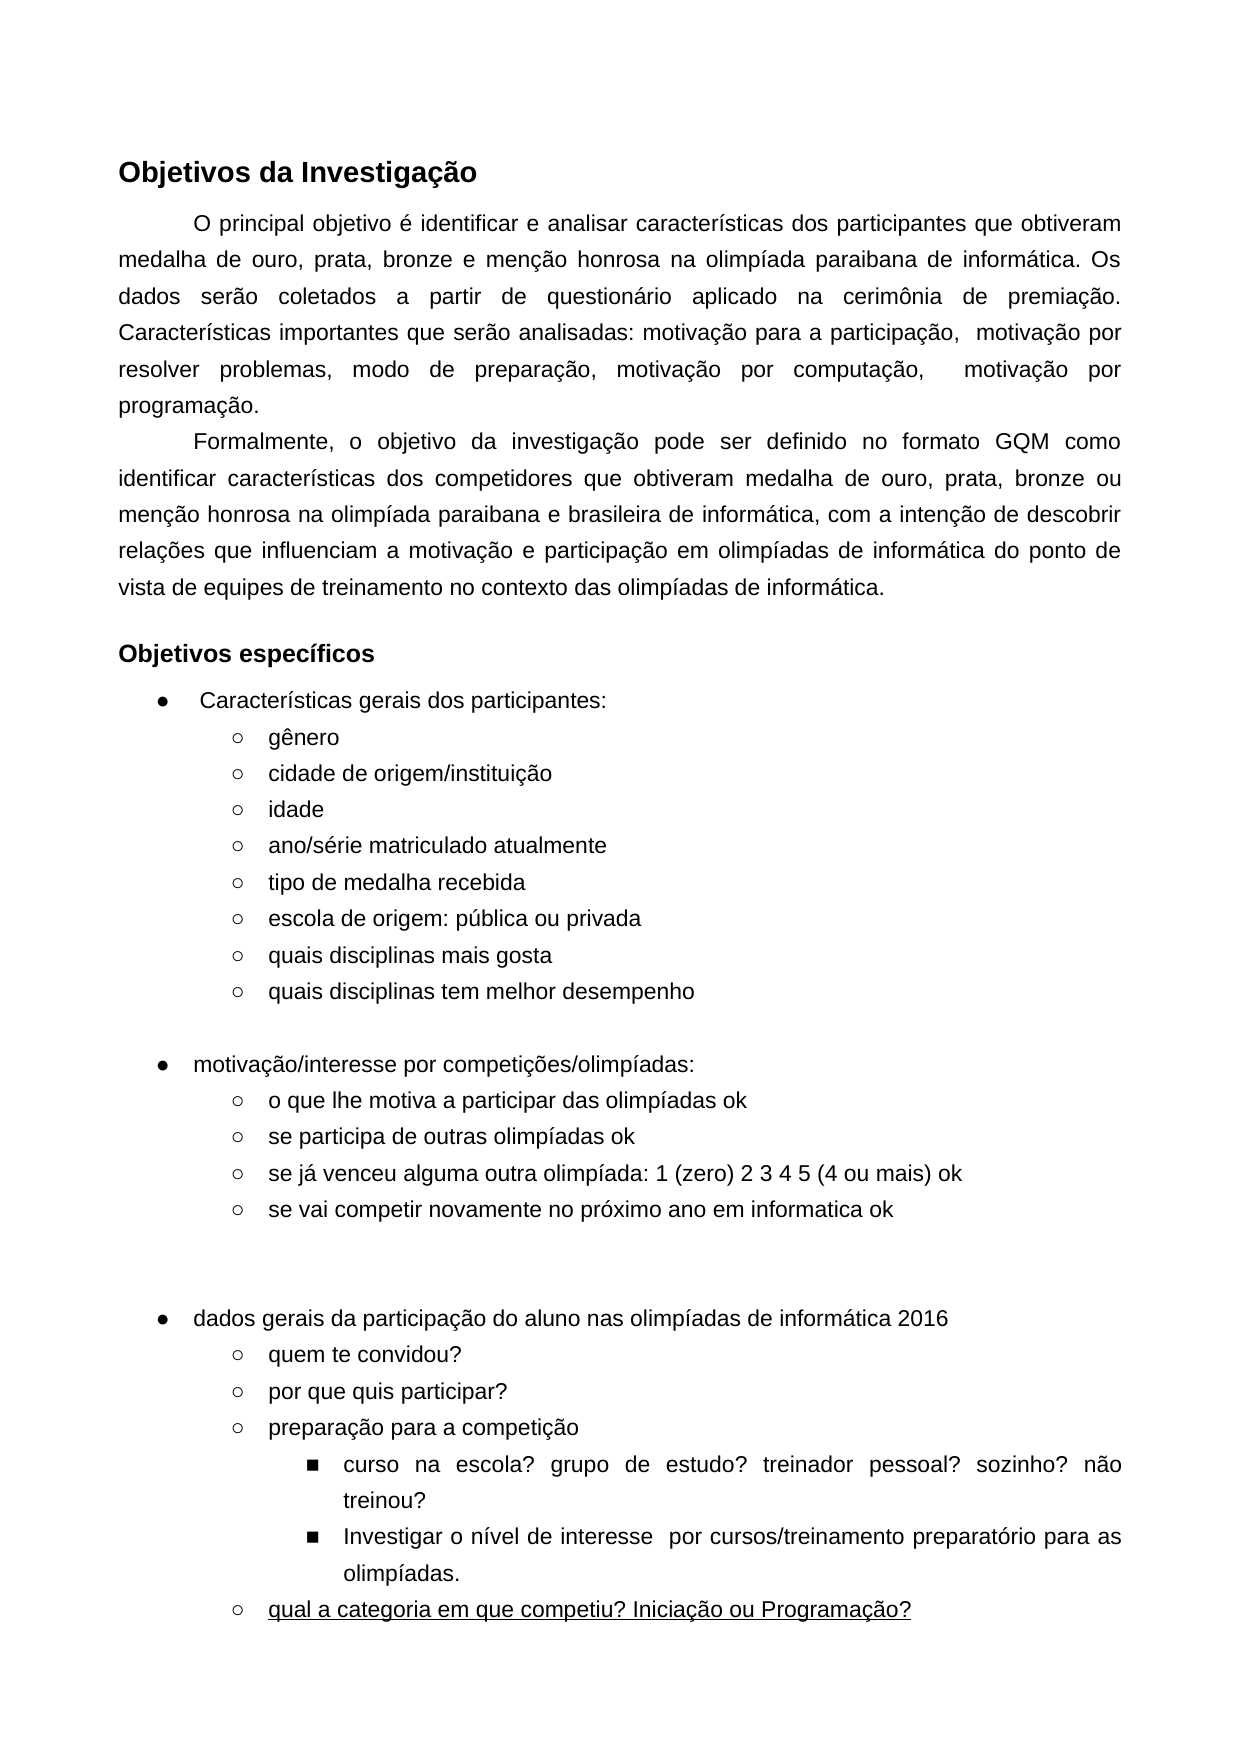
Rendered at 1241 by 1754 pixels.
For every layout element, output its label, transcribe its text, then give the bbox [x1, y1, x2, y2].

list se vai competir novamente no próximo ano em informatica ok [231, 1196, 1122, 1222]
list qual a categoria em que competiu? Iniciação ou Programação? [231, 1596, 1122, 1622]
list o que lhe motiva a participar das olimpíadas ok [231, 1087, 1122, 1113]
list se participa de outras olimpíadas ok [231, 1123, 1122, 1150]
list escola de origem: pública ou privada [231, 905, 1122, 932]
subtitle Objetivos da Investigação [118, 156, 1122, 189]
list curso na escola? grupo de estudo? treinador pessoal? sozinho? não treinou? [306, 1451, 1122, 1513]
list quem te convidou? [231, 1341, 1122, 1368]
list gênero [231, 723, 1122, 750]
text O principal objetivo é identificar e analisar características dos participantes que obtiveram medalha de ouro, prata, bronze e menção honrosa na olimpíada paraibana de informática. Os dados serão coletados a partir de questionário aplicado na cerimônia de premiação. Características importantes que serão analisadas: motivação para a participação, motivação por resolver problemas, modo de preparação, motivação por computação, motivação por programação. [118, 210, 1122, 418]
list motivação/interesse por competições/olimpíadas: [156, 1051, 1122, 1077]
subtitle Objetivos específicos [118, 639, 1122, 668]
list dados gerais da participação do aluno nas olimpíadas de informática 2016 [156, 1305, 1122, 1331]
list se já venceu alguma outra olimpíada: 1 (zero) 2 3 4 5 (4 ou mais) ok [231, 1160, 1122, 1186]
list quais disciplinas tem melhor desempenho [231, 978, 1122, 1004]
list Investigar o nível de interesse por cursos/treinamento preparatório para as olimpíadas. [306, 1523, 1122, 1586]
list Características gerais dos participantes: [156, 687, 1122, 713]
text Formalmente, o objetivo da investigação pode ser definido no formato GQM como identificar características dos competidores que obtiveram medalha de ouro, prata, bronze ou menção honrosa na olimpíada paraibana e brasileira de informática, com a intenção de descobrir relações que influenciam a motivação e participação em olimpíadas de informática do ponto de vista de equipes de treinamento no contexto das olimpíadas de informática. [118, 428, 1122, 600]
list preparação para a competição [231, 1414, 1122, 1441]
list ano/série matriculado atualmente [231, 832, 1122, 859]
list idade [231, 796, 1122, 822]
list por que quis participar? [231, 1378, 1122, 1404]
list quais disciplinas mais gosta [231, 942, 1122, 968]
list tipo de medalha recebida [231, 869, 1122, 895]
list cidade de origem/instituição [231, 760, 1122, 786]
